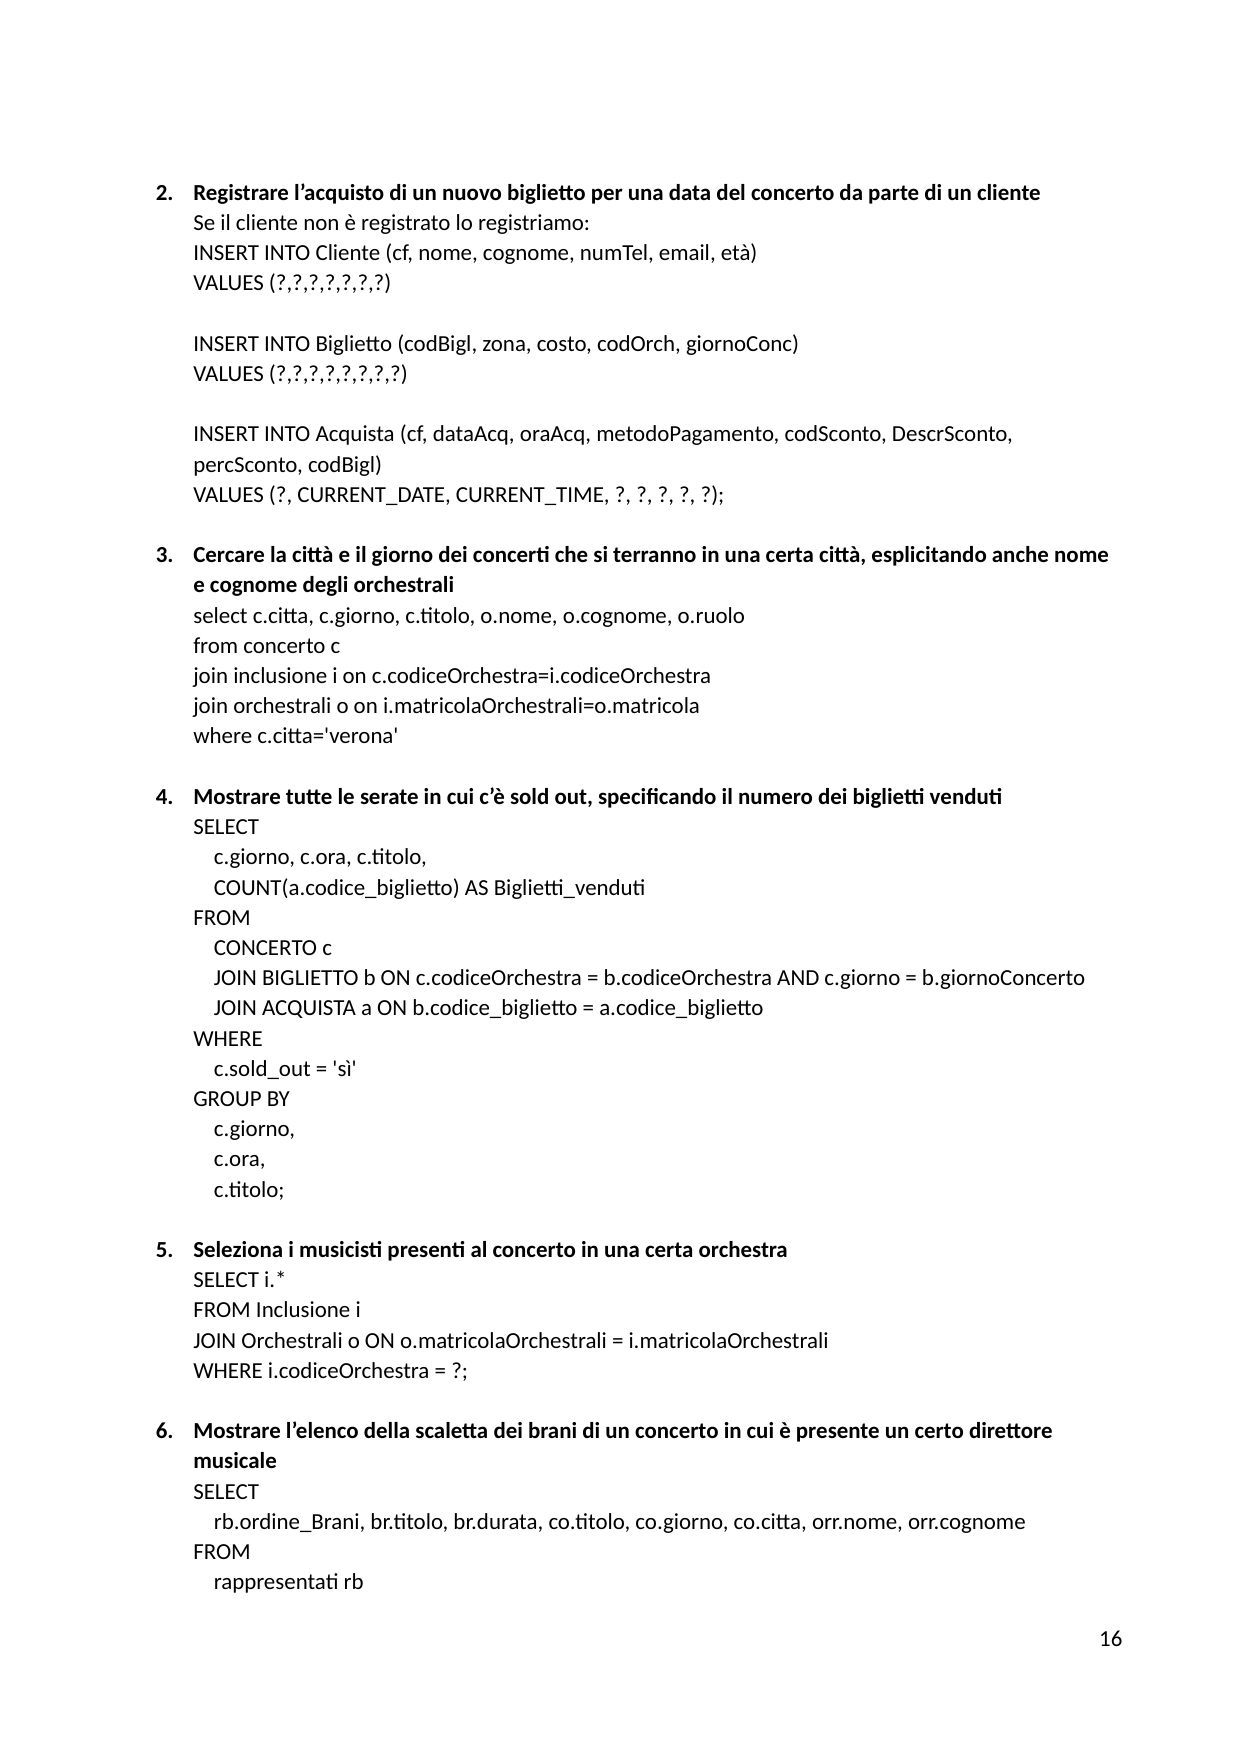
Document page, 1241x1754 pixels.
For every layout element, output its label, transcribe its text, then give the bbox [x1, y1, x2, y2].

list Registrare l’acquisto di un nuovo biglietto per una data del concerto da parte di un cliente [156, 178, 1122, 206]
list from concerto c [193, 631, 1122, 659]
list c.giorno, [193, 1114, 1122, 1142]
list VALUES (?, CURRENT_DATE, CURRENT_TIME, ?, ?, ?, ?, ?); [193, 480, 1122, 538]
list select c.citta, c.giorno, c.titolo, o.nome, o.cognome, o.ruolo [193, 601, 1122, 629]
list where c.citta='verona' [193, 722, 1122, 749]
list WHERE i.codiceOrchestra = ?; [193, 1356, 1122, 1384]
list Se il cliente non è registrato lo registriamo: [193, 208, 1122, 236]
list JOIN BIGLIETTO b ON c.codiceOrchestra = b.codiceOrchestra AND c.giorno = b.giornoConcerto [193, 963, 1122, 991]
list VALUES (?,?,?,?,?,?,?,?) [193, 359, 1122, 387]
list INSERT INTO Cliente (cf, nome, cognome, numTel, email, età) [193, 238, 1122, 266]
list join orchestrali o on i.matricolaOrchestrali=o.matricola [193, 691, 1122, 719]
list FROM [193, 903, 1122, 931]
list c.titolo; [193, 1175, 1122, 1203]
list COUNT(a.codice_biglietto) AS Biglietti_venduti [193, 873, 1122, 901]
list JOIN ACQUISTA a ON b.codice_biglietto = a.codice_biglietto [193, 993, 1122, 1021]
list c.ora, [193, 1144, 1122, 1172]
list Seleziona i musicisti presenti al concerto in una certa orchestra [156, 1235, 1122, 1263]
list Mostrare tutte le serate in cui c’è sold out, specificando il numero dei biglietti venduti SELECT [156, 782, 1122, 840]
list Mostrare l’elenco della scaletta dei brani di un concerto in cui è presente un certo direttore musicale [156, 1416, 1122, 1474]
list GROUP BY [193, 1084, 1122, 1112]
list SELECT [193, 1477, 1122, 1505]
list c.sold_out = 'sì' [193, 1054, 1122, 1082]
list rb.ordine_Brani, br.titolo, br.durata, co.titolo, co.giorno, co.citta, orr.nome, orr.cognome [193, 1507, 1122, 1535]
list FROM Inclusione i [193, 1296, 1122, 1323]
list JOIN Orchestrali o ON o.matricolaOrchestrali = i.matricolaOrchestrali [193, 1326, 1122, 1354]
list FROM [193, 1537, 1122, 1565]
list INSERT INTO Acquista (cf, dataAcq, oraAcq, metodoPagamento, codSconto, DescrSconto, percSconto, codBigl) [193, 419, 1122, 478]
list VALUES (?,?,?,?,?,?,?) [193, 268, 1122, 296]
list Cercare la città e il giorno dei concerti che si terranno in una certa città, esplicitando anche nome e cognome degli orchestrali [156, 540, 1122, 598]
list rappresentati rb [193, 1567, 1122, 1595]
list WHERE [193, 1024, 1122, 1052]
list c.giorno, c.ora, c.titolo, [193, 842, 1122, 870]
list CONCERTO c [193, 933, 1122, 961]
list INSERT INTO Biglietto (codBigl, zona, costo, codOrch, giornoConc) [193, 329, 1122, 357]
list join inclusione i on c.codiceOrchestra=i.codiceOrchestra [193, 661, 1122, 689]
list SELECT i.* [193, 1265, 1122, 1293]
